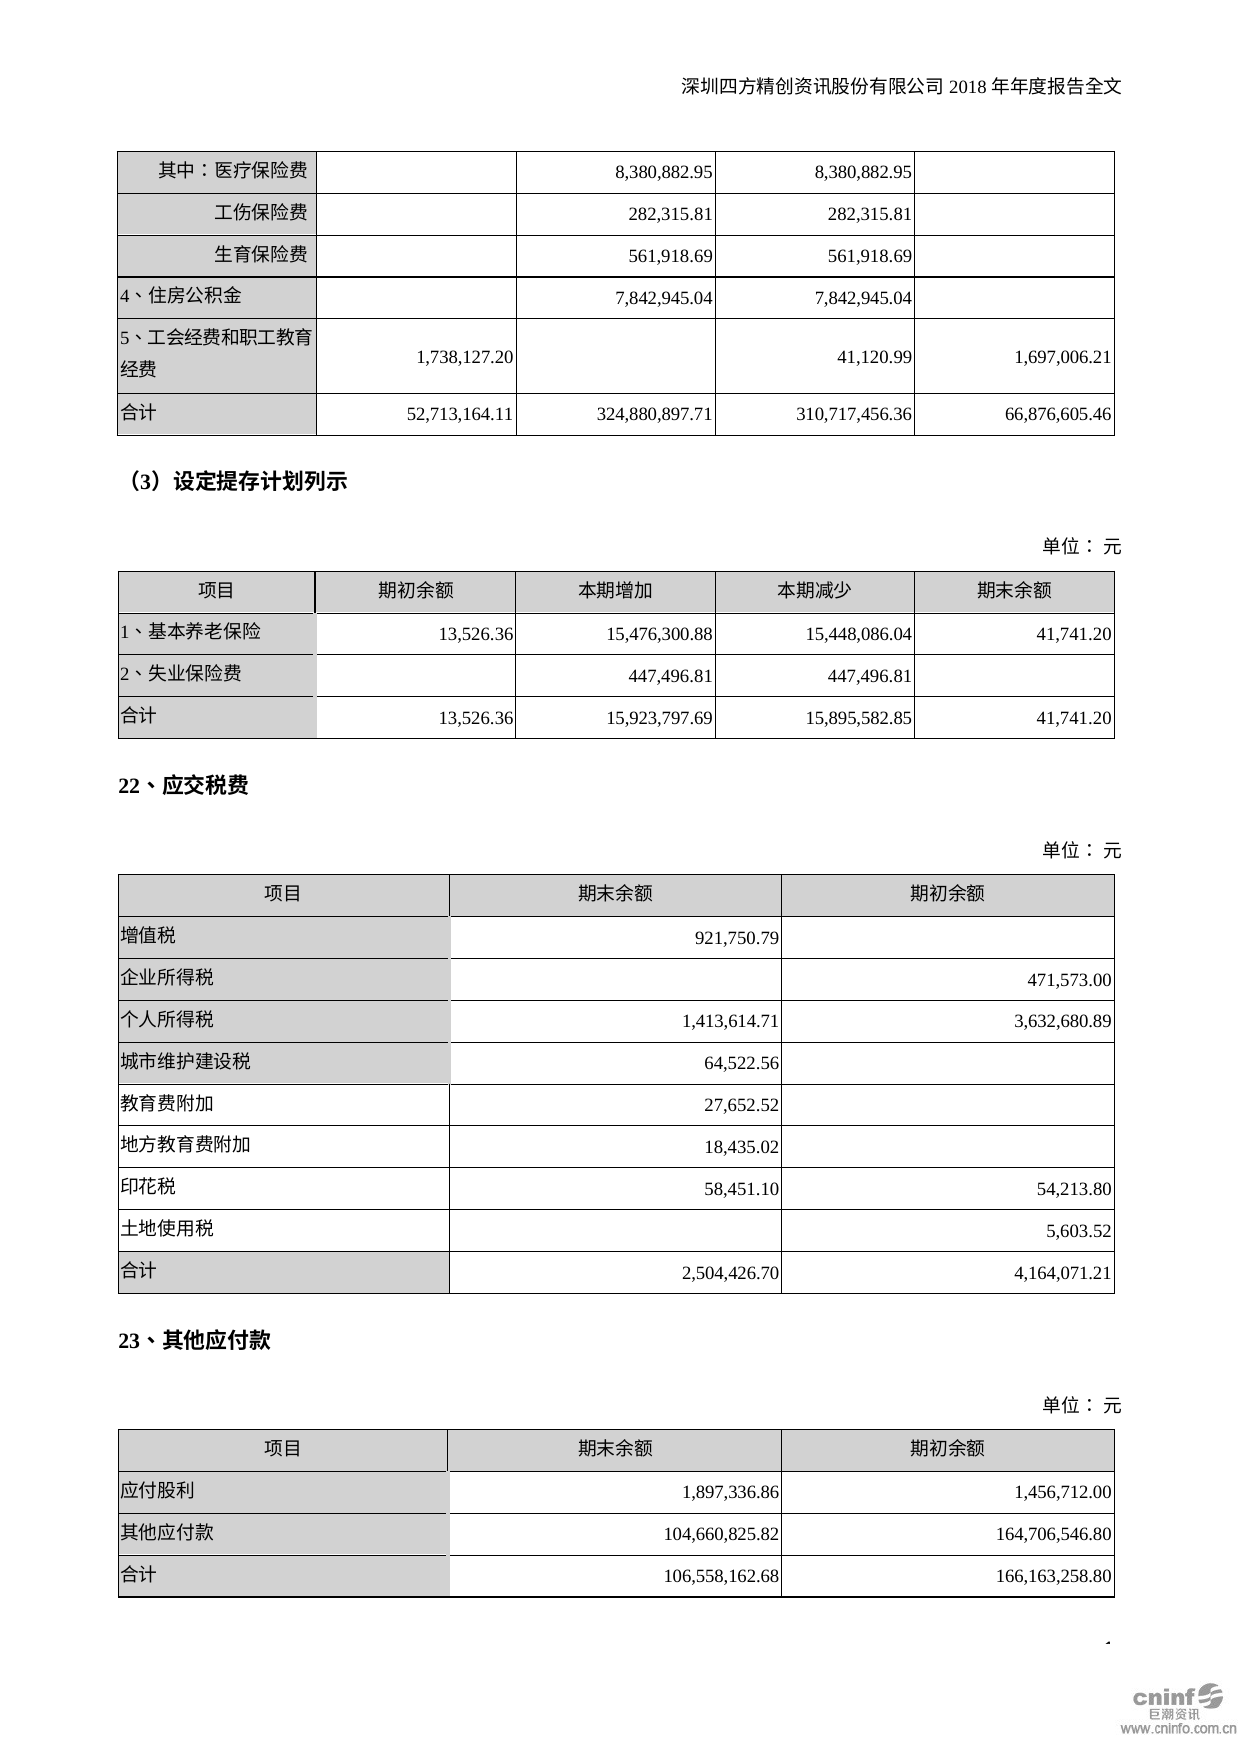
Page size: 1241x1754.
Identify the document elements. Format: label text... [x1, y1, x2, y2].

subtitle （3）设定提存计划列示 [118, 466, 1240, 496]
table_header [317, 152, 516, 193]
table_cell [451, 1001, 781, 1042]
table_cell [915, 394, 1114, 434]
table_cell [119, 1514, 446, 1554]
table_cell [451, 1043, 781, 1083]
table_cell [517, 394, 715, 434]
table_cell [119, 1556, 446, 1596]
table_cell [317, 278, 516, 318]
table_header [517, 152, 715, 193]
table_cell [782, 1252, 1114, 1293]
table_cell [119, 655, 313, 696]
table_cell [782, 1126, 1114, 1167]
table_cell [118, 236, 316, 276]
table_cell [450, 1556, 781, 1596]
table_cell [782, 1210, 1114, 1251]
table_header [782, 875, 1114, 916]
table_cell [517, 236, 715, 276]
text 单位： 元 [102, 534, 1122, 559]
text 单位： 元 [102, 837, 1122, 863]
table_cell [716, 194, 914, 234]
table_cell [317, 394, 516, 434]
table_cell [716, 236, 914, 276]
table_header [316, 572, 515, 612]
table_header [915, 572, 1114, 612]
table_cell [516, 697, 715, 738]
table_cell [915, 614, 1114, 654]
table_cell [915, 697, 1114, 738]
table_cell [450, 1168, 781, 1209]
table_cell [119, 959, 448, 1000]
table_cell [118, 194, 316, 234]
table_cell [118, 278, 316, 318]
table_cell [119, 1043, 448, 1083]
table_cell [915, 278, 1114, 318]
text 单位： 元 [102, 1392, 1122, 1418]
subtitle 23、其他应付款 [118, 1325, 1240, 1354]
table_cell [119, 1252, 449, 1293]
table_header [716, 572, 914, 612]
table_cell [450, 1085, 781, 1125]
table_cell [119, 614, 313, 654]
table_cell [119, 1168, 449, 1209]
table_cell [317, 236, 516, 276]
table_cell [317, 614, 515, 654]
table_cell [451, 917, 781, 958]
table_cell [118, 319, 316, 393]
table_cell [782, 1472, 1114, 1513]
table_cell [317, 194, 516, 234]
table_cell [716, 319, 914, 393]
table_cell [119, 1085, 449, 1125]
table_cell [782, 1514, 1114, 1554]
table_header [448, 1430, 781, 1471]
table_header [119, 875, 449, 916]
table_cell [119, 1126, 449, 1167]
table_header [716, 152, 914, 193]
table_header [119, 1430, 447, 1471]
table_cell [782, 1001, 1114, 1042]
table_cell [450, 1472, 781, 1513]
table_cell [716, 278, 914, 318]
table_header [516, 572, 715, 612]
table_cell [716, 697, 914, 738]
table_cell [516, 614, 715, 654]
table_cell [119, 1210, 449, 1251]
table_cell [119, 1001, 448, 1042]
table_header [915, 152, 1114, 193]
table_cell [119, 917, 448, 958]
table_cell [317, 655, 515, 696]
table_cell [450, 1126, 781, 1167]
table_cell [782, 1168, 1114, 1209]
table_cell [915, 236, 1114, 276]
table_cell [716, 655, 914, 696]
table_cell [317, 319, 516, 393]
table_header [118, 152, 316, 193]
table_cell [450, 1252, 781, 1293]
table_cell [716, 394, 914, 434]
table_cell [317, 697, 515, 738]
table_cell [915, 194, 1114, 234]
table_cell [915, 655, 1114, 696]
subtitle 22、应交税费 [118, 770, 1240, 800]
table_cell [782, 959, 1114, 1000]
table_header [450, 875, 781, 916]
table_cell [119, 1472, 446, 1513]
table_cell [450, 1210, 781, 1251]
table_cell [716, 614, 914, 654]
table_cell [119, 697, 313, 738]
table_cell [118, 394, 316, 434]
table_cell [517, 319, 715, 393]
picture [1115, 1680, 1240, 1737]
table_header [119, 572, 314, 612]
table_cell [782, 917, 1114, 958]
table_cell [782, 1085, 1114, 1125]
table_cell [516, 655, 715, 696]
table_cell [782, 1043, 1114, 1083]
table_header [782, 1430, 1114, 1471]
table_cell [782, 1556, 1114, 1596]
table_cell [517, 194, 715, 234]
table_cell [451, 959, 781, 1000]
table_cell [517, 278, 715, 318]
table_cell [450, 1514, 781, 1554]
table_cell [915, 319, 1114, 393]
